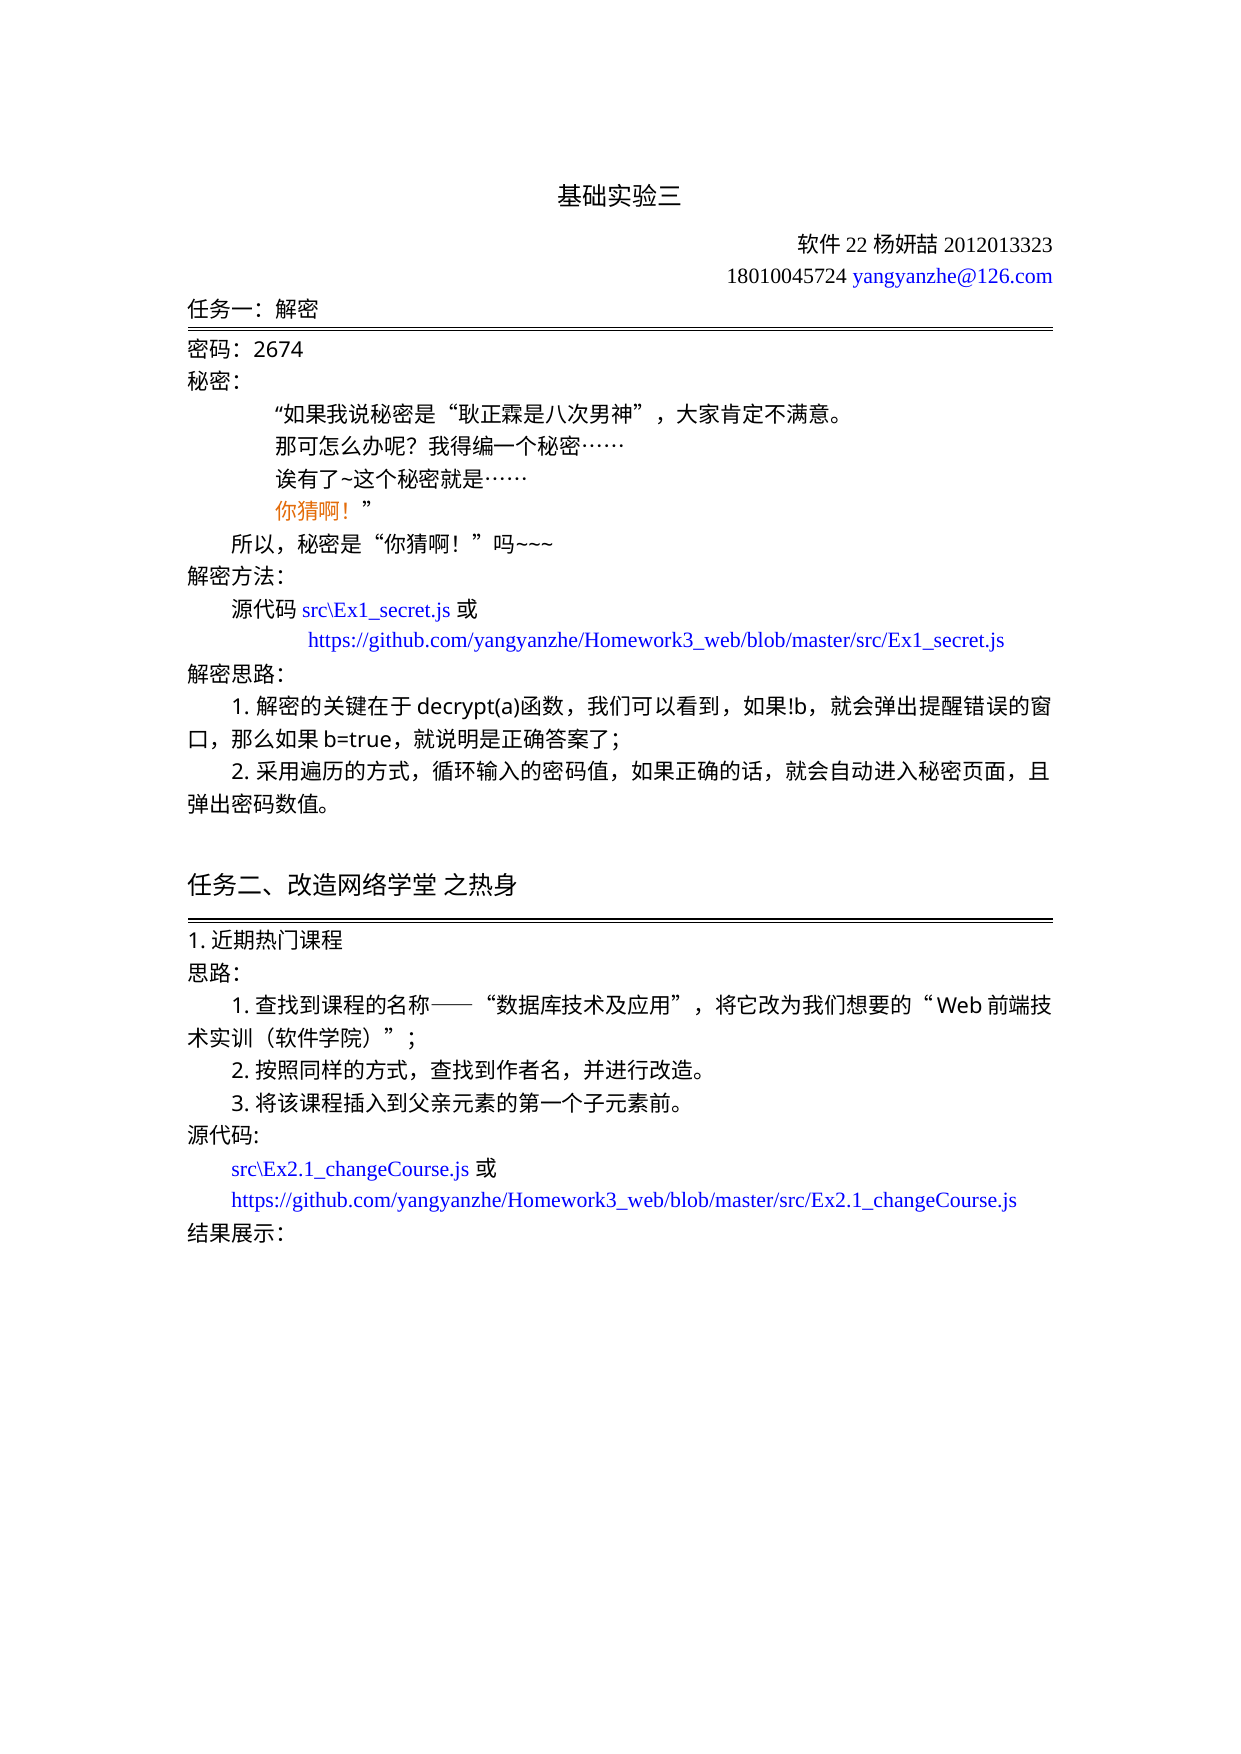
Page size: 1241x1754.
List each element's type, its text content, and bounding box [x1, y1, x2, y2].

text 1. 查找到课程的名称——“数据库技术及应用”，将它改为我们想要的“Web前端技术实训（软件学院）”； [187, 988, 1053, 1053]
text 密码：2674 [187, 331, 1053, 364]
text 1. 解密的关键在于decrypt(a)函数，我们可以看到，如果!b，就会弹出提醒错误的窗口，那么如果b=true，就说明是正确答案了； [187, 689, 1053, 754]
text 基础实验三 [187, 162, 1053, 227]
text 软件22 杨妍喆 2012013323 [187, 227, 1053, 259]
text 解密方法： [187, 559, 1053, 591]
text 结果展示： [187, 1216, 1053, 1248]
text 秘密： [187, 364, 1053, 396]
text 那可怎么办呢？我得编一个秘密…… [231, 429, 1053, 461]
text 18010045724 yangyanzhe@126.com [187, 259, 1053, 292]
text 你猜啊！” [231, 494, 1053, 526]
text 诶有了~这个秘密就是…… [231, 461, 1053, 494]
text 2. 按照同样的方式，查找到作者名，并进行改造。 [187, 1053, 1053, 1086]
text src\Ex2.1_changeCourse.js 或 [187, 1151, 1053, 1183]
text 1. 近期热门课程 [187, 923, 1053, 956]
text “如果我说秘密是“耿正霖是八次男神”，大家肯定不满意。 [231, 396, 1053, 429]
text 任务一：解密 [187, 292, 1053, 331]
text 所以，秘密是“你猜啊！”吗~~~ [231, 526, 1053, 559]
text 任务二、改造网络学堂 之热身 [187, 851, 1053, 923]
text 源代码: [187, 1118, 1053, 1151]
text 源代码 src\Ex1_secret.js 或 [187, 591, 1053, 624]
text https://github.com/yangyanzhe/Homework3_web/blob/master/src/Ex2.1_changeCourse.js [187, 1183, 1053, 1216]
text 2. 采用遍历的方式，循环输入的密码值，如果正确的话，就会自动进入秘密页面，且弹出密码数值。 [187, 754, 1053, 819]
text 3. 将该课程插入到父亲元素的第一个子元素前。 [187, 1086, 1053, 1118]
text 思路： [187, 956, 1053, 988]
text https://github.com/yangyanzhe/Homework3_web/blob/master/src/Ex1_secret.js [187, 624, 1053, 656]
text 解密思路： [187, 656, 1053, 689]
